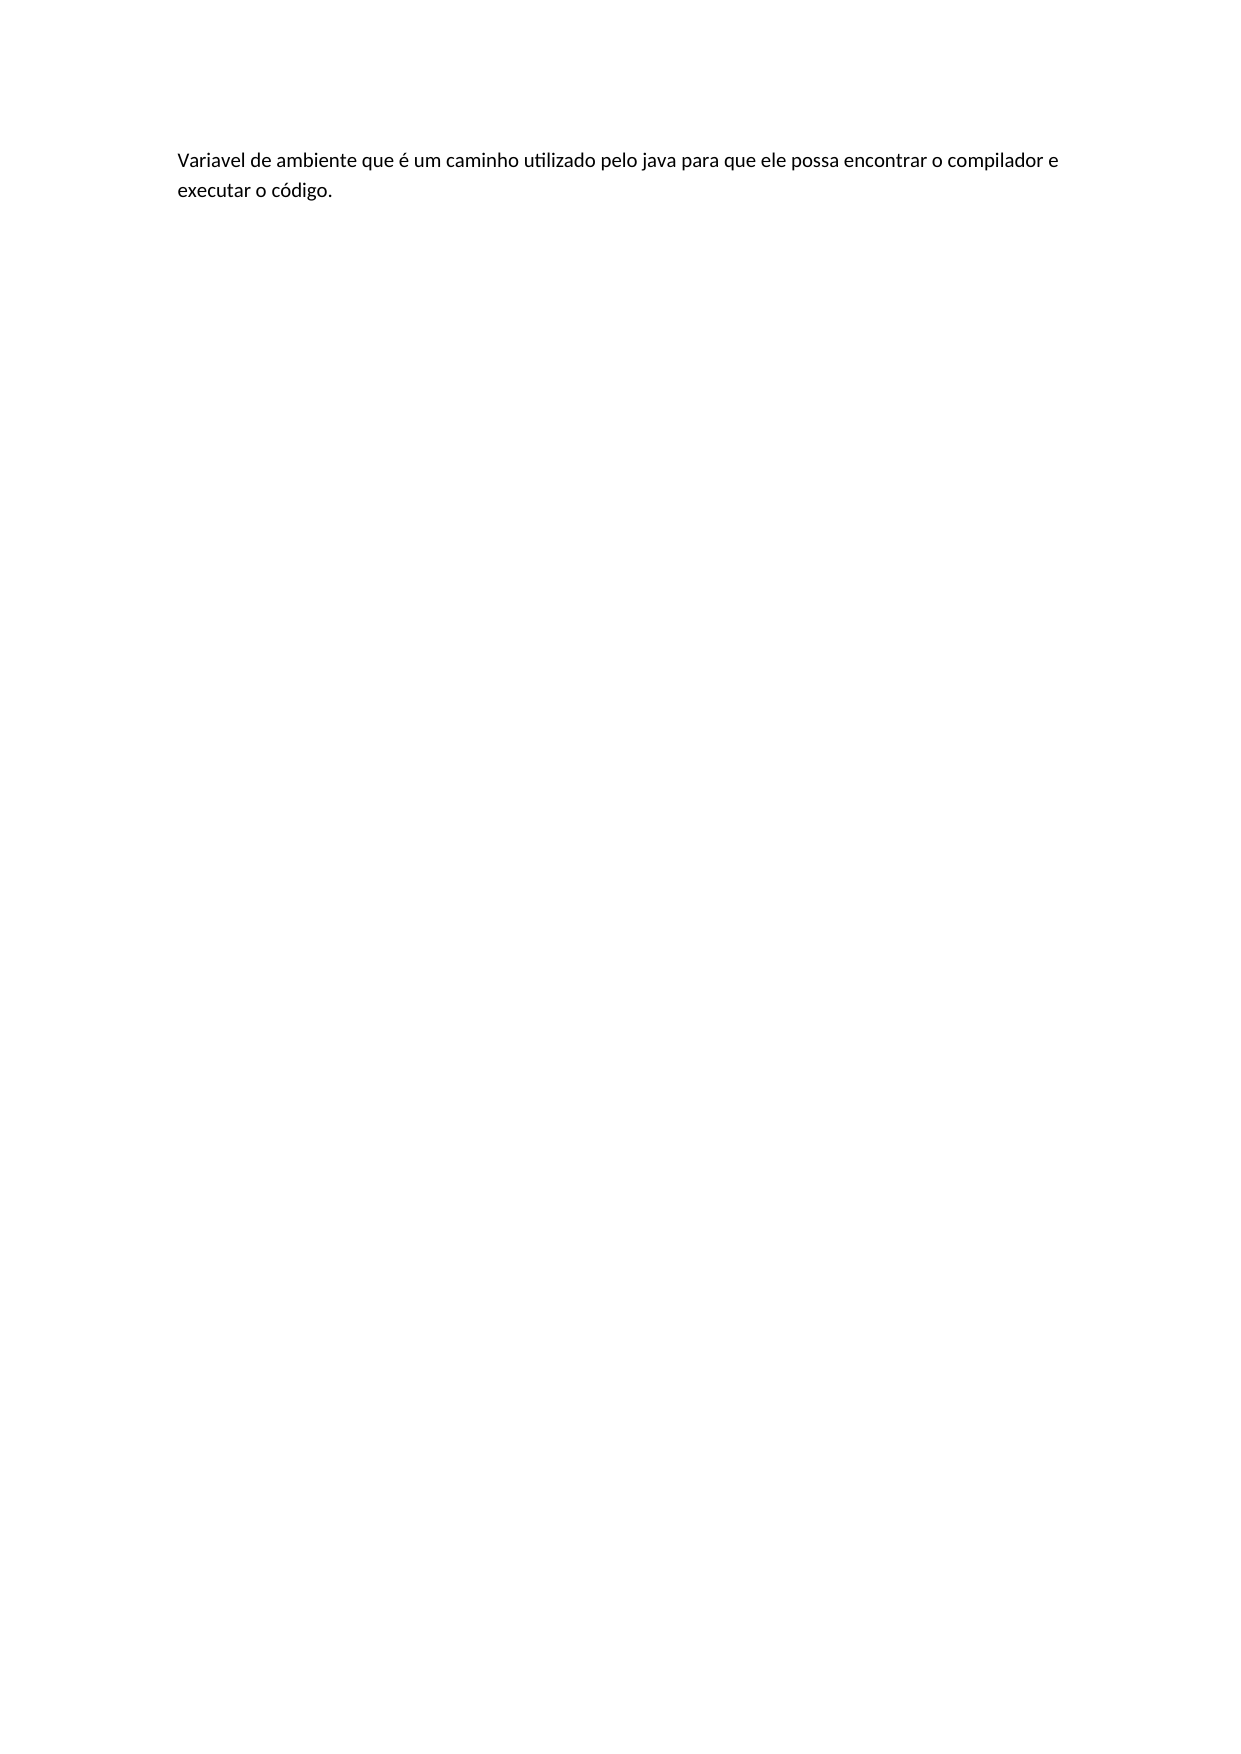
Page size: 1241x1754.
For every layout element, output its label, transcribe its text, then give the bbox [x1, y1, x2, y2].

text Variavel de ambiente que é um caminho utilizado pelo java para que ele possa encontrar o compilador e executar o código. [177, 148, 1063, 202]
